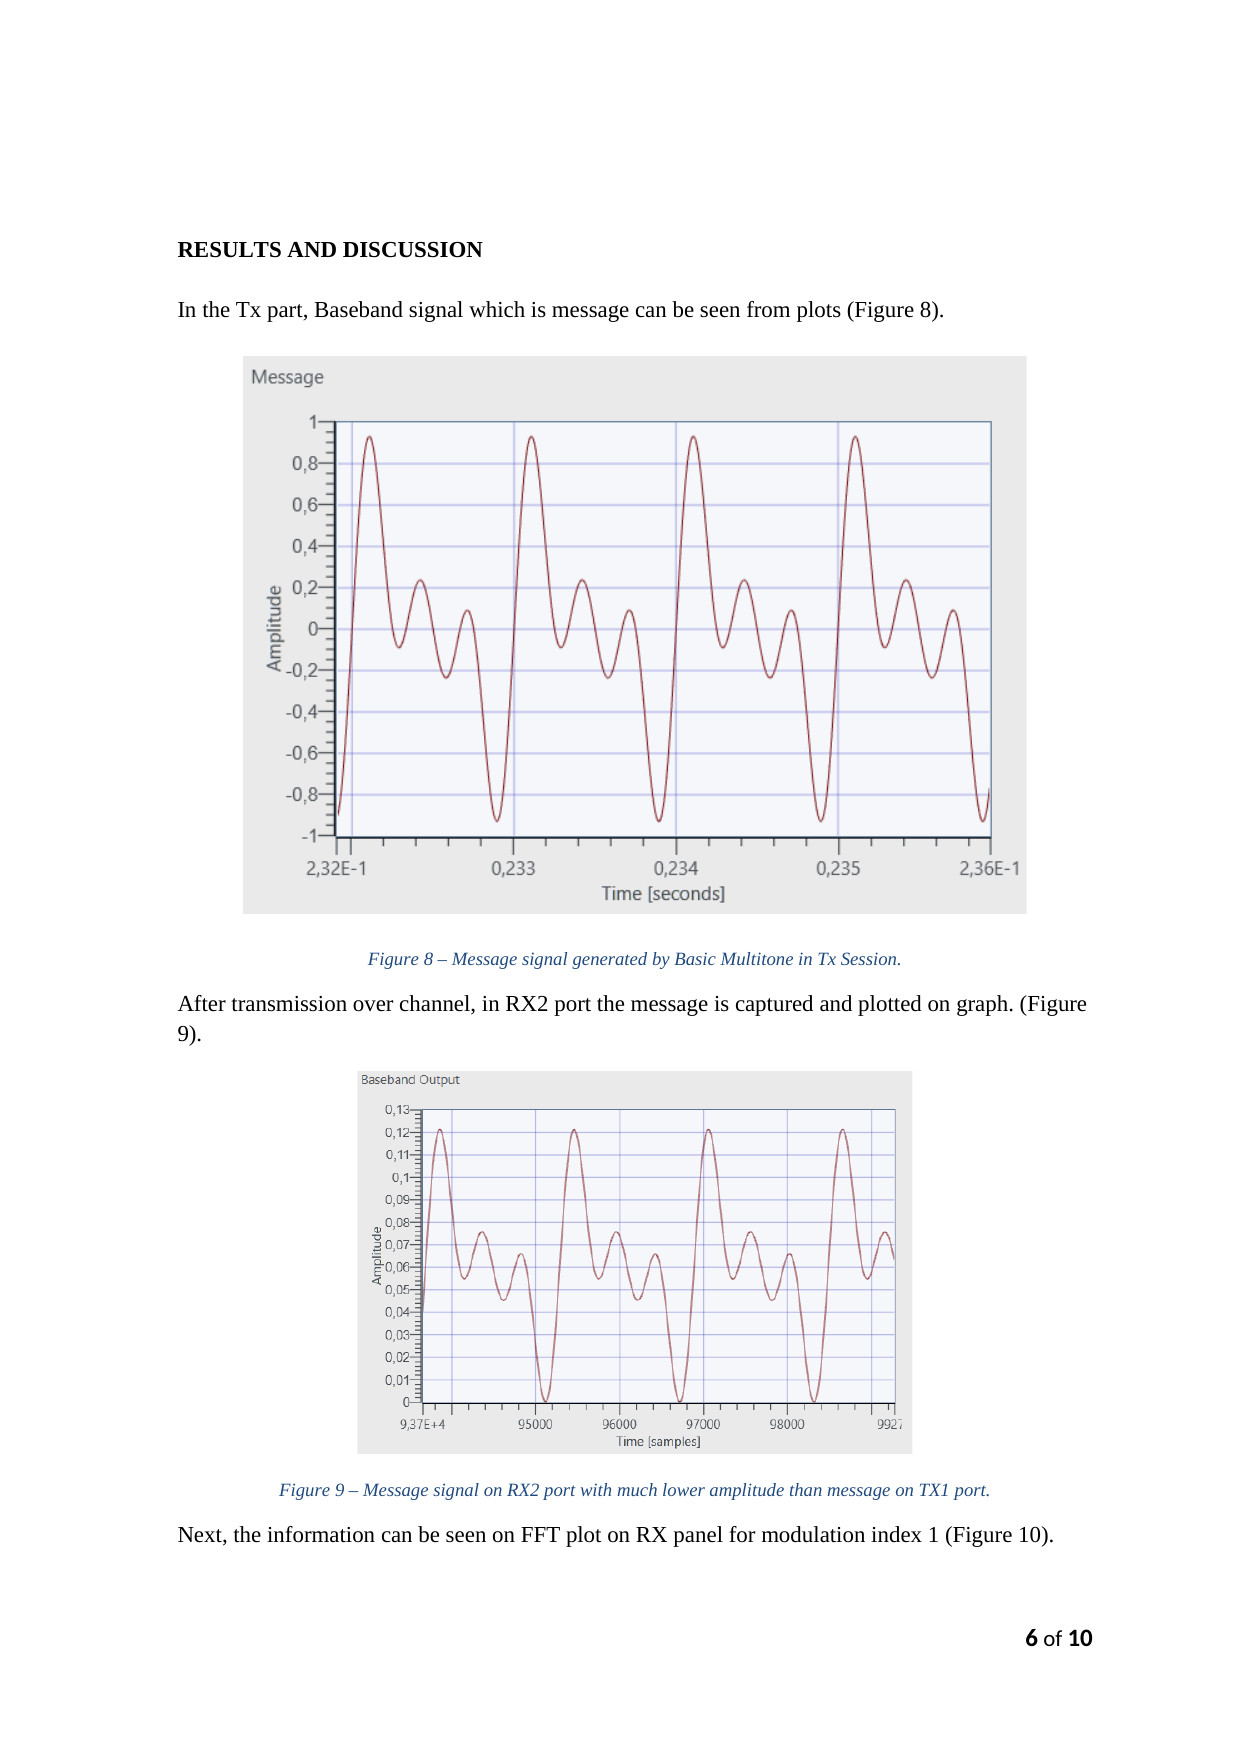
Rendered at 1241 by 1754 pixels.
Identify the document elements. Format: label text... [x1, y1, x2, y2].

text Figure 9 – Message signal on RX2 port with much lower amplitude than message on TX1 port. [177, 1479, 1092, 1501]
text RESULTS AND DISCUSSION [177, 236, 1092, 263]
picture [243, 356, 1027, 914]
text Figure 8 – Message signal generated by Basic Multitone in Tx Session. [177, 948, 1092, 969]
picture [357, 1071, 913, 1454]
text After transmission over channel, in RX2 port the message is captured and plotted on graph. (Figure 9). [177, 990, 1092, 1047]
text In the Tx part, Baseband signal which is message can be seen from plots (Figure 8). [177, 297, 1092, 323]
text Next, the information can be seen on FFT plot on RX panel for modulation index 1 (Figure 10). [177, 1521, 1092, 1548]
